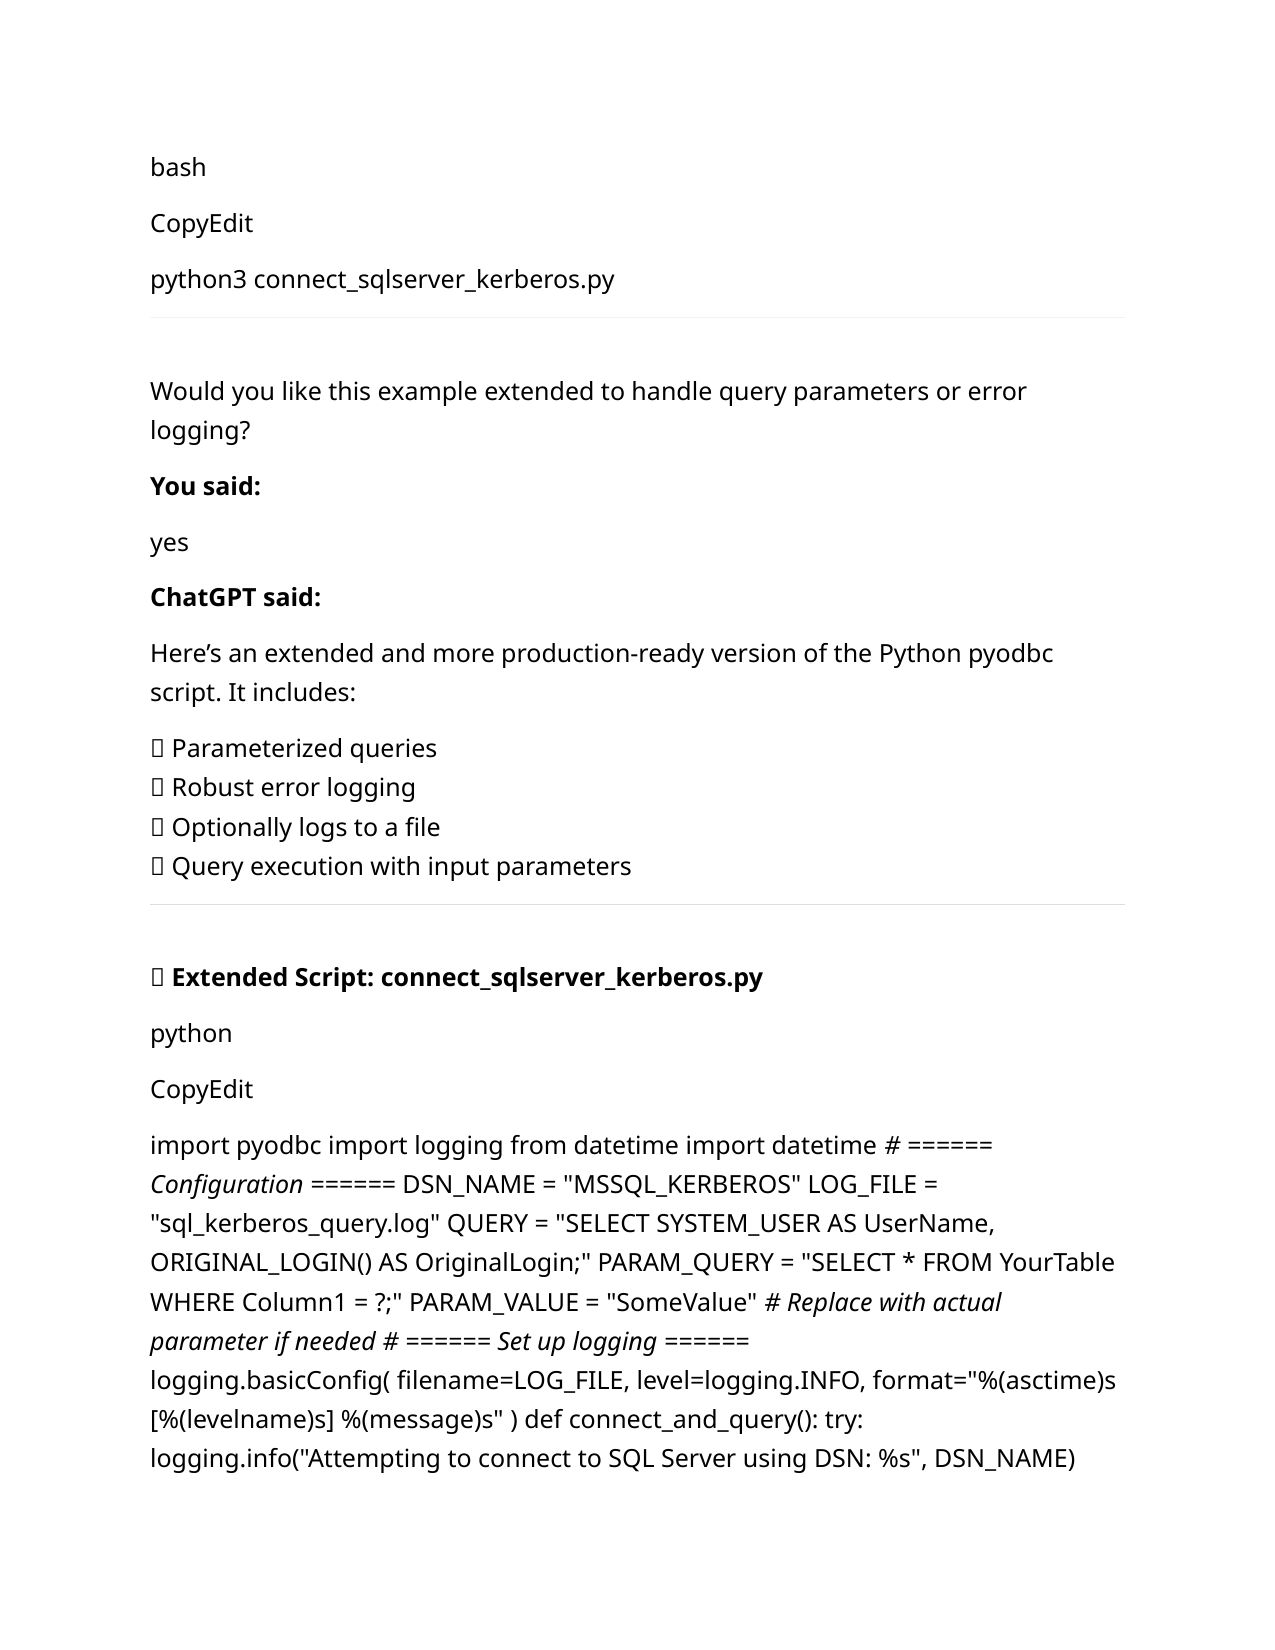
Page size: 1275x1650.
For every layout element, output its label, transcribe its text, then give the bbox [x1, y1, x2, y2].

text CopyEdit [150, 1072, 1125, 1106]
text bash [150, 150, 1125, 184]
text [150, 1127, 1125, 1475]
text python [150, 1016, 1125, 1050]
text yes [150, 524, 1125, 558]
text 🐍 Extended Script: connect_sqlserver_kerberos.py [150, 960, 1125, 994]
text You said: [150, 468, 1125, 502]
text python3 connect_sqlserver_kerberos.py [150, 262, 1125, 296]
text Would you like this example extended to handle query parameters or error logging? [150, 373, 1125, 447]
text Here’s an extended and more production-ready version of the Python pyodbc script. It includes: [150, 636, 1125, 709]
text ✅ Parameterized queries ✅ Robust error logging ✅ Optionally logs to a file ✅ Query execution with input parameters [150, 731, 1125, 882]
text ChatGPT said: [150, 580, 1125, 614]
text CopyEdit [150, 206, 1125, 240]
